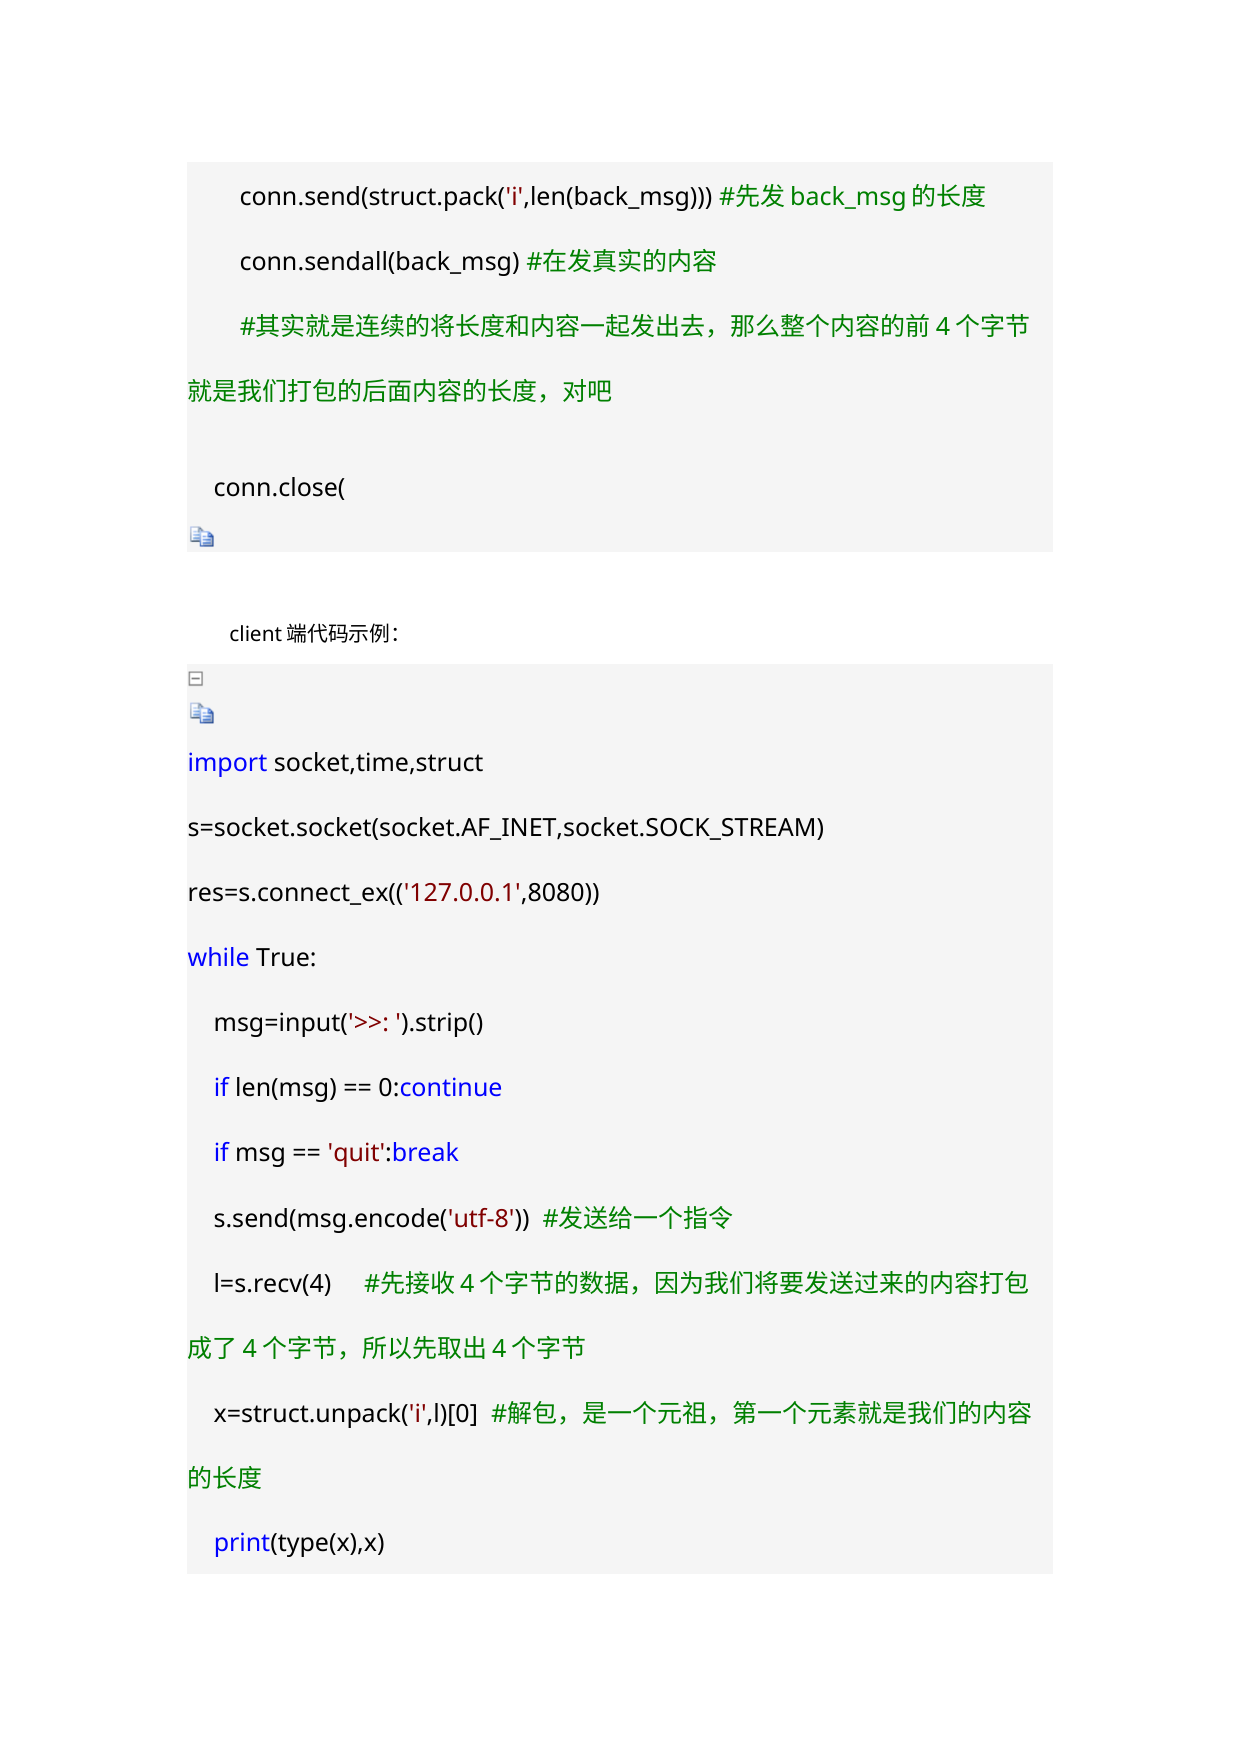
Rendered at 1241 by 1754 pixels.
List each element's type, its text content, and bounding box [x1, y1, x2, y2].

picture [187, 665, 205, 691]
picture [187, 697, 219, 729]
text s=socket.socket(socket.AF_INET,socket.SOCK_STREAM) [187, 794, 1053, 859]
text print(type(x),x) [187, 1509, 1053, 1574]
picture [187, 520, 219, 552]
text #其实就是连续的将长度和内容一起发出去，那么整个内容的前4个字节就是我们打包的后面内容的长度，对吧 [187, 292, 1053, 422]
text conn.send(struct.pack('i',len(back_msg))) #先发back_msg的长度 [187, 162, 1053, 227]
text conn.close( [187, 454, 1053, 519]
text client端代码示例： [187, 616, 1053, 648]
text conn.sendall(back_msg) #在发真实的内容 [187, 227, 1053, 292]
text while True: [187, 924, 1053, 989]
text if len(msg) == 0:continue [187, 1054, 1053, 1119]
text msg=input('>>: ').strip() [187, 989, 1053, 1054]
text import socket,time,struct [187, 729, 1053, 794]
text l=s.recv(4) #先接收4个字节的数据，因为我们将要发送过来的内容打包成了4个字节，所以先取出4个字节 [187, 1249, 1053, 1379]
text s.send(msg.encode('utf-8')) #发送给一个指令 [187, 1184, 1053, 1249]
text if msg == 'quit':break [187, 1119, 1053, 1184]
text x=struct.unpack('i',l)[0] #解包，是一个元祖，第一个元素就是我们的内容的长度 [187, 1379, 1053, 1509]
text res=s.connect_ex(('127.0.0.1',8080)) [187, 859, 1053, 924]
